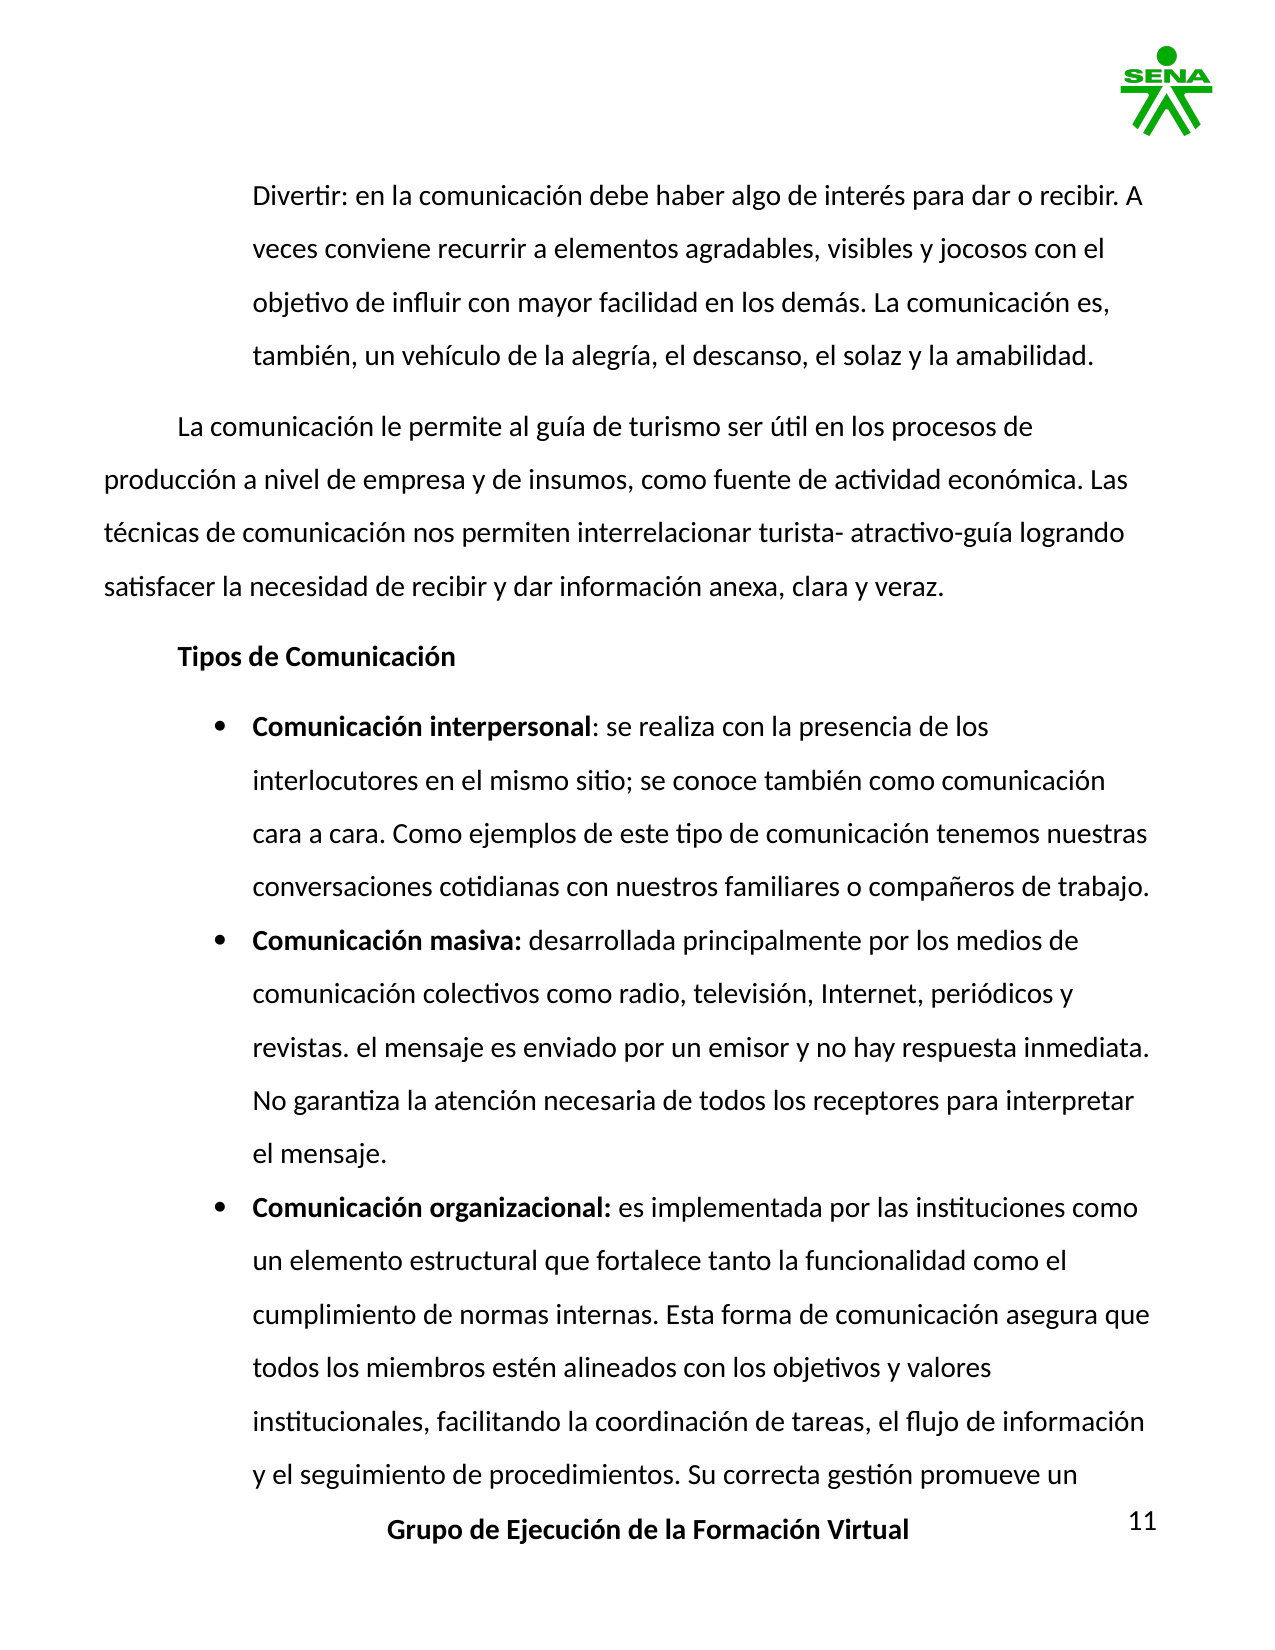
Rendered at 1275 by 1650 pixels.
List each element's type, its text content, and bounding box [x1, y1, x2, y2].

list Divertir: en la comunicación debe haber algo de interés para dar o recibir. A veces conviene recurrir a elementos agradables, visibles y jocosos con el objetivo de influir con mayor facilidad en los demás. La comunicación es, también, un vehículo de la alegría, el descanso, el solaz y la amabilidad. [252, 177, 1157, 373]
text La comunicación le permite al guía de turismo ser útil en los procesos de producción a nivel de empresa y de insumos, como fuente de actividad económica. Las técnicas de comunicación nos permiten interrelacionar turista- atractivo-guía logrando satisfacer la necesidad de recibir y dar información anexa, clara y veraz. [103, 408, 1157, 603]
text Tipos de Comunicación [103, 638, 1157, 674]
list Comunicación interpersonal: se realiza con la presencia de los interlocutores en el mismo sitio; se conoce también como comunicación cara a cara. Como ejemplos de este tipo de comunicación tenemos nuestras conversaciones cotidianas con nuestros familiares o compañeros de trabajo. [215, 708, 1157, 904]
picture [1120, 46, 1213, 136]
list Comunicación masiva: desarrollada principalmente por los medios de comunicación colectivos como radio, televisión, Internet, periódicos y revistas. el mensaje es enviado por un emisor y no hay respuesta inmediata. No garantiza la atención necesaria de todos los receptores para interpretar el mensaje. [215, 922, 1157, 1171]
